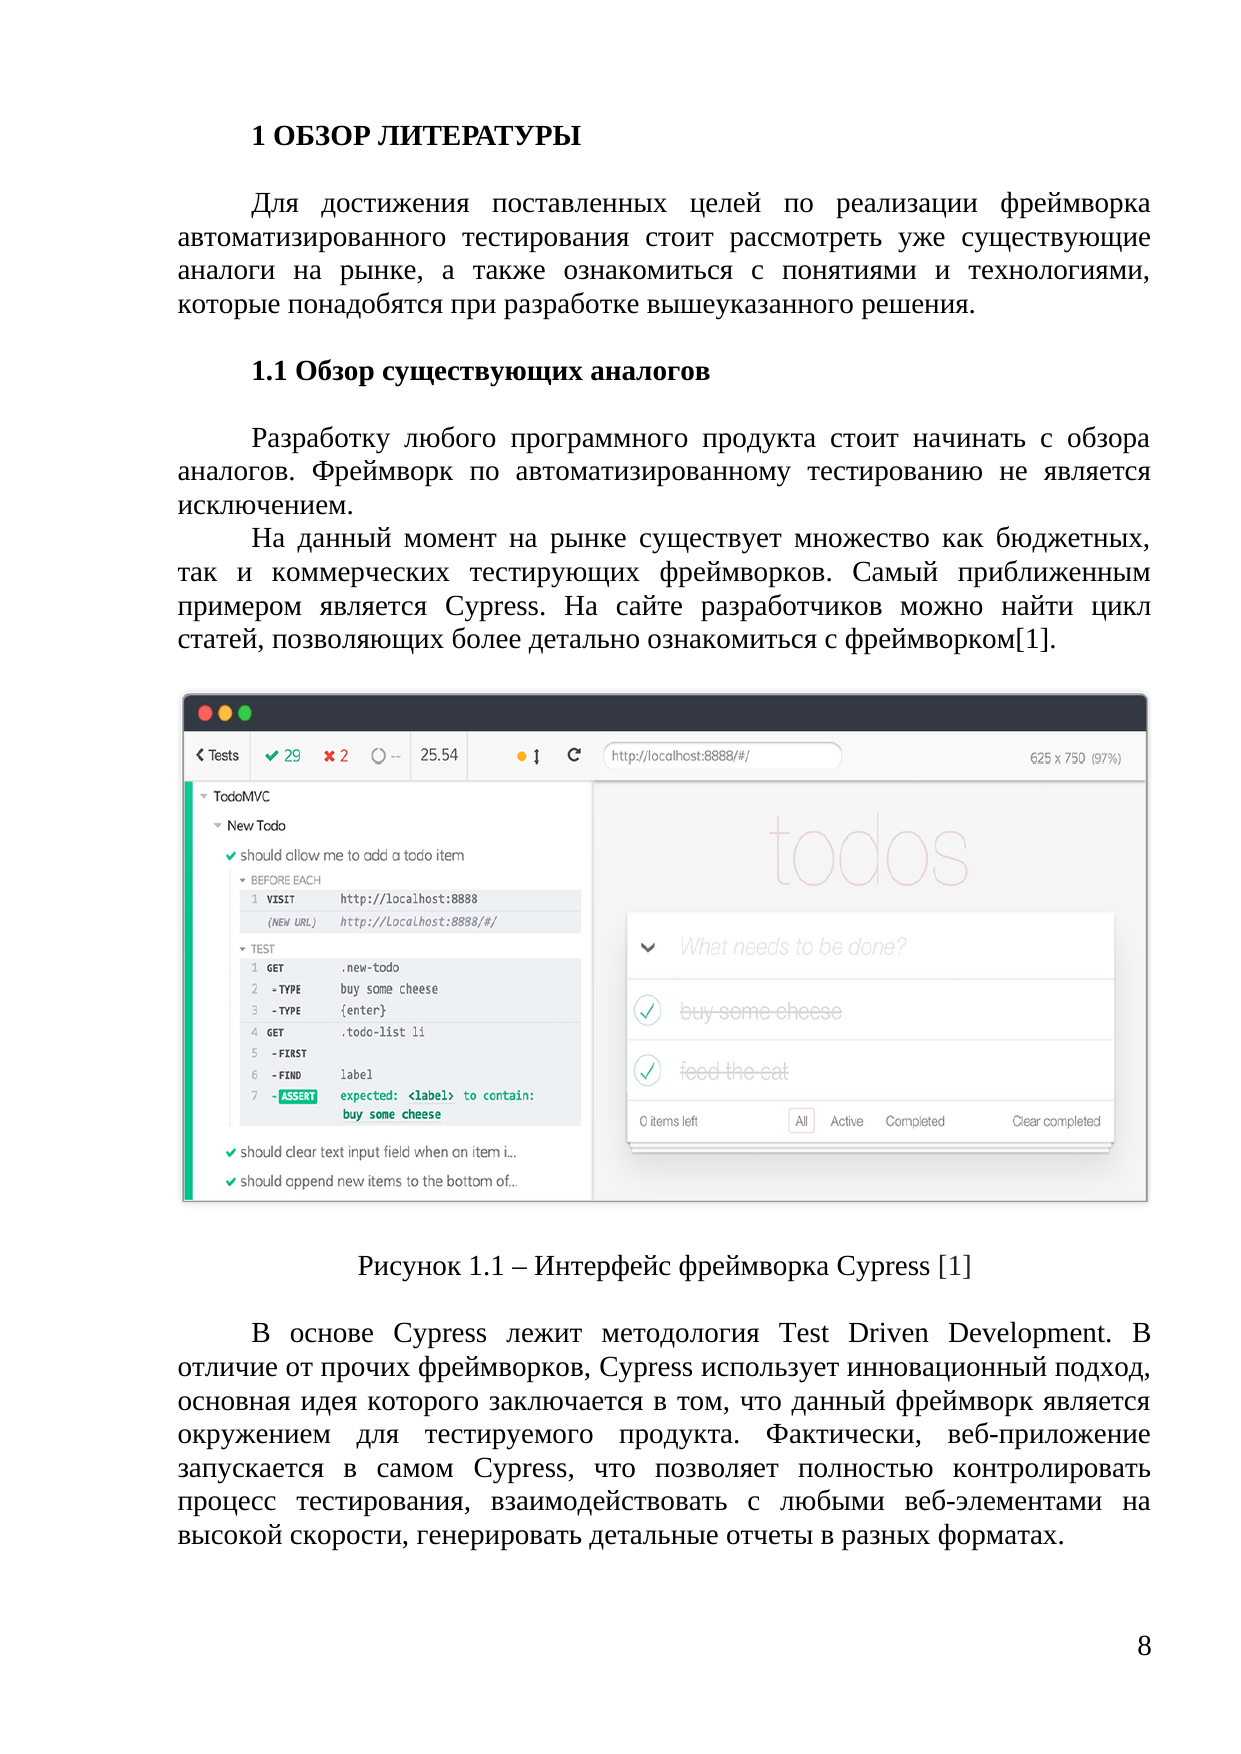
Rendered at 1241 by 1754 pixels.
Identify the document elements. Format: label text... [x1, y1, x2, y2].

text Для достижения поставленных целей по реализации фреймворка автоматизированного тестирования стоит рассмотреть уже существующие аналоги на рынке, а также ознакомиться с понятиями и технологиями, которые понадобятся при разработке вышеуказанного решения. [177, 185, 1152, 319]
text Рисунок 1.1 – Интерфейс фреймворка Cypress [1] [177, 1248, 1152, 1282]
text Разработку любого программного продукта стоит начинать с обзора аналогов. Фреймворк по автоматизированному тестированию не является исключением. [177, 420, 1152, 521]
text На данный момент на рынке существует множество как бюджетных, так и коммерческих тестирующих фреймворков. Самый приближенным примером является Cypress. На сайте разработчиков можно найти цикл статей, позволяющих более детально ознакомиться с фреймворком[1]. [177, 521, 1152, 655]
picture [177, 688, 1152, 1215]
text В основе Cypress лежит методология Test Driven Development. В отличие от прочих фреймворков, Cypress использует инновационный подход, основная идея которого заключается в том, что данный фреймворк является окружением для тестируемого продукта. Фактически, веб-приложение запускается в самом Cypress, что позволяет полностью контролировать процесс тестирования, взаимодействовать с любыми веб-элементами на высокой скорости, генерировать детальные отчеты в разных форматах. [177, 1316, 1152, 1550]
subtitle 1 ОБЗОР ЛИТЕРАТУРЫ [177, 118, 1152, 152]
subtitle Обзор существующих аналогов [251, 353, 1152, 386]
